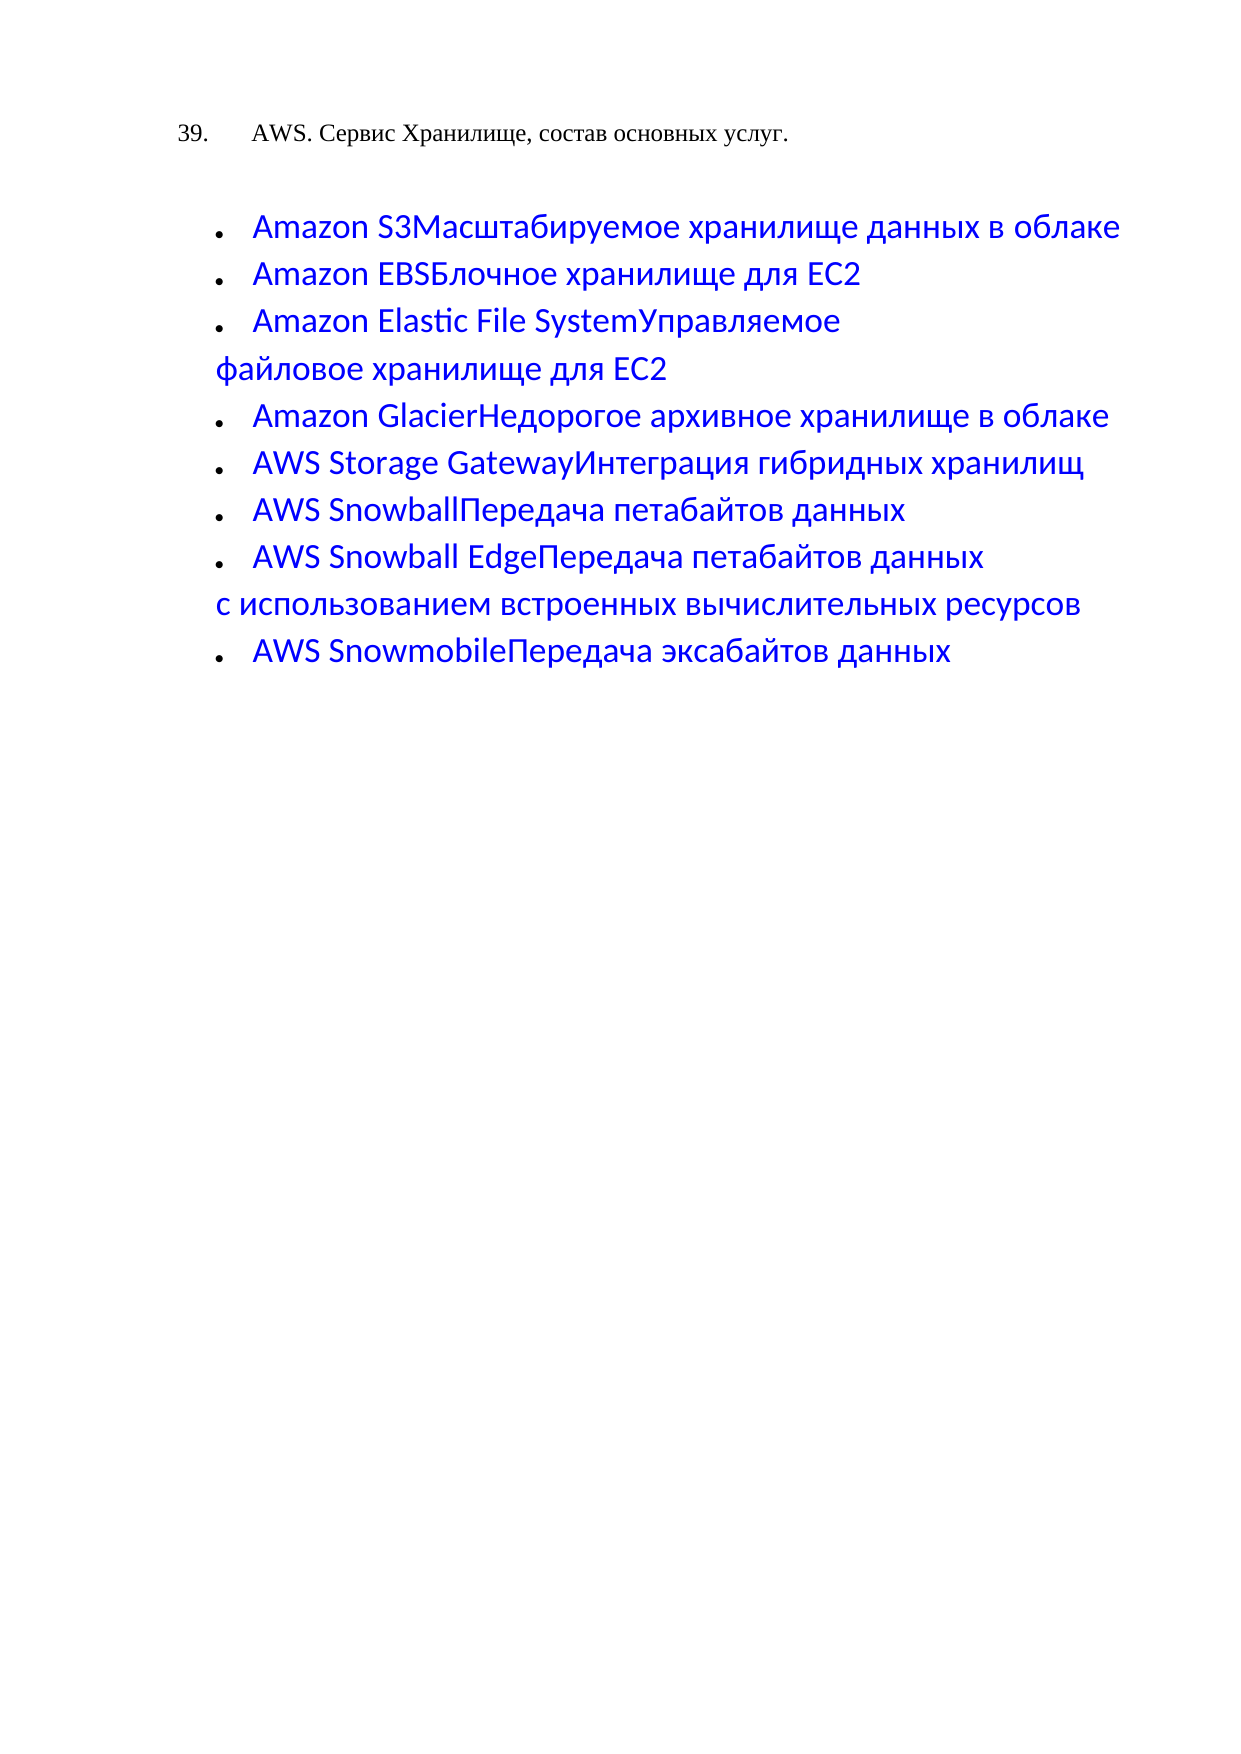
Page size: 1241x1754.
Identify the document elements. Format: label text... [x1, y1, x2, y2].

list Amazon S3Масштабируемое хранилище данных в облаке ​ [216, 204, 1152, 251]
list Amazon Elastic File SystemУправляемое файловое хранилище для EC2 ​ [216, 298, 1152, 393]
list Amazon GlacierНедорогое архивное хранилище в облаке ​ [216, 393, 1152, 440]
list Amazon EBSБлочное хранилище для EC2 ​ [216, 251, 1152, 298]
list AWS SnowmobileПередача эксабайтов данных [216, 628, 1152, 675]
list AWS. Сервис Хранилище, состав основных услуг. [177, 118, 1152, 147]
list AWS Storage GatewayИнтеграция гибридных хранилищ ​ [216, 440, 1152, 487]
list AWS Snowball EdgeПередача петабайтов данных с использованием встроенных вычислительных ресурсов ​ [216, 534, 1152, 628]
list AWS SnowballПередача петабайтов данных ​ [216, 487, 1152, 534]
